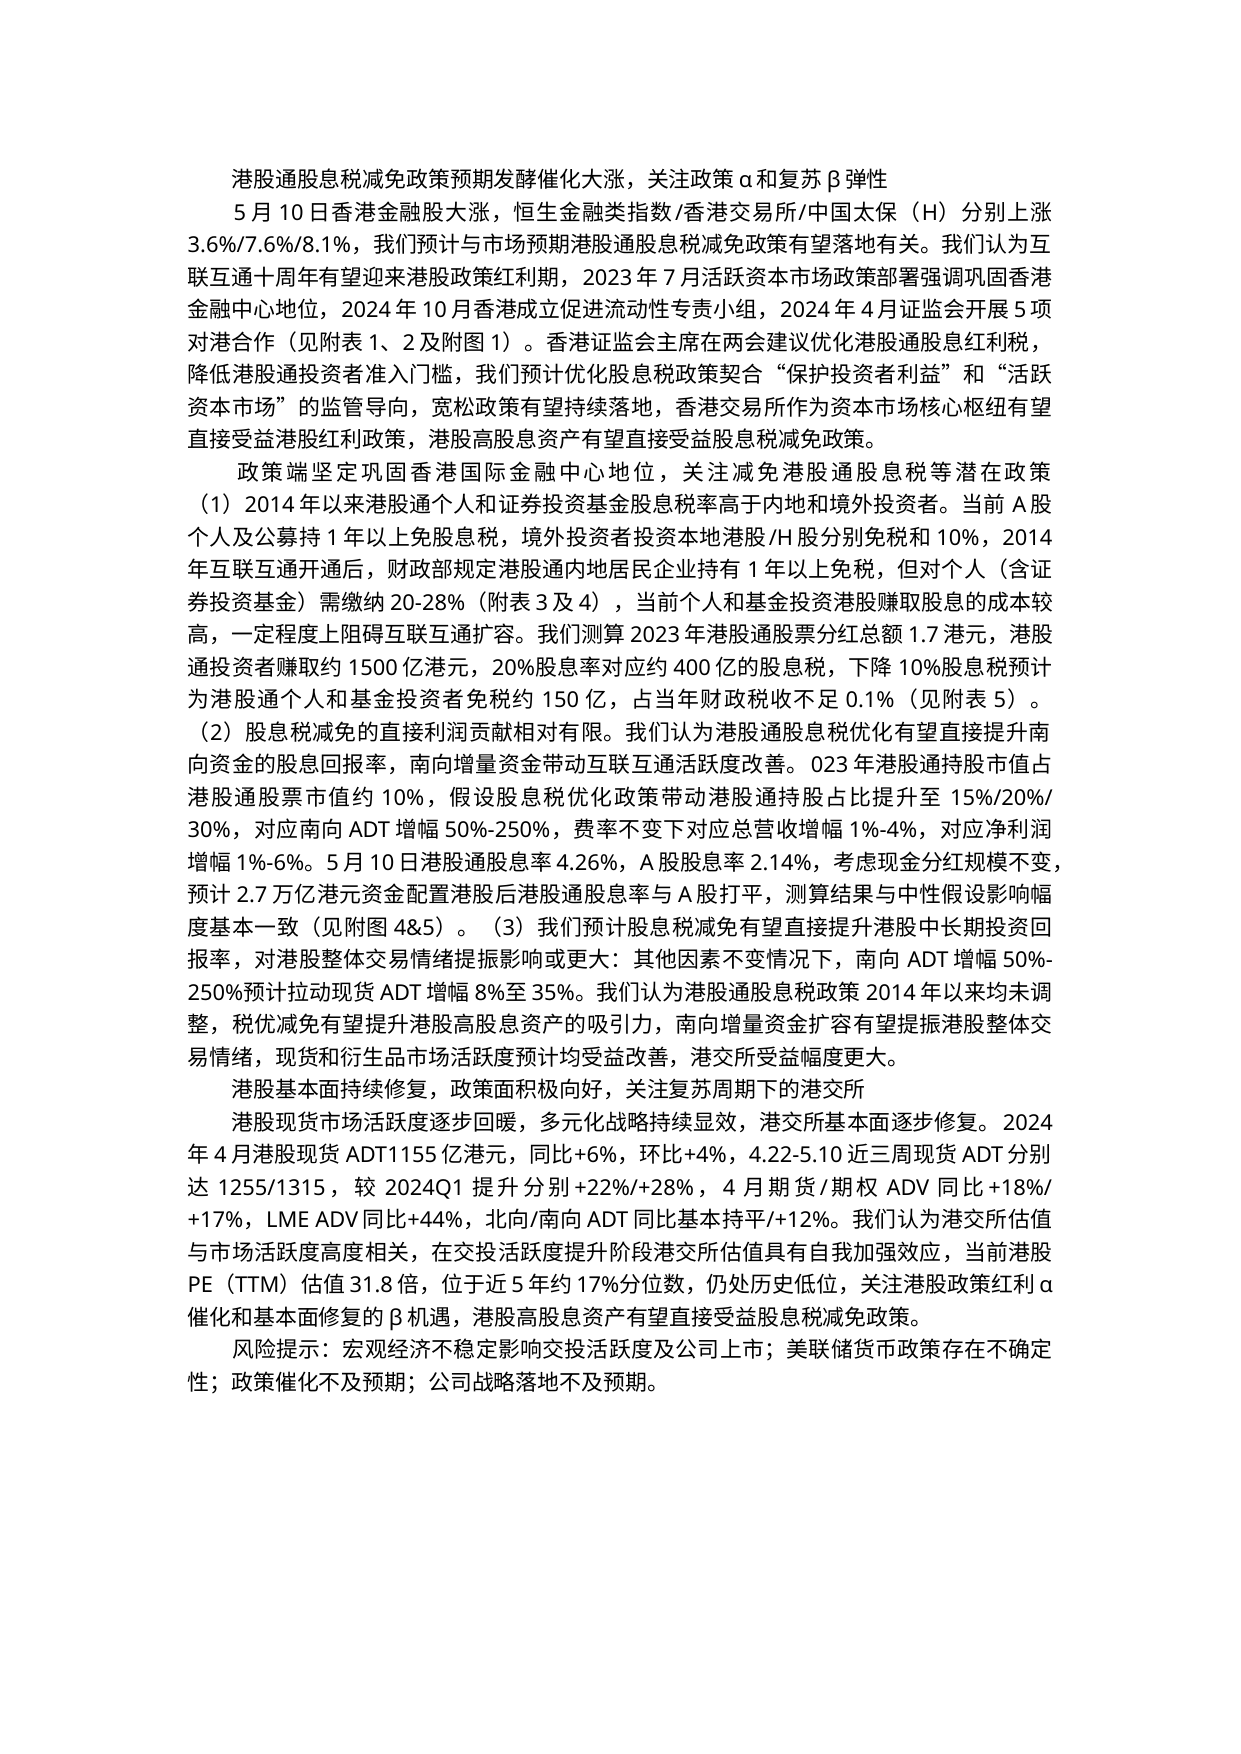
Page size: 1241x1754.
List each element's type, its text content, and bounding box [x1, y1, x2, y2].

text 5月10日香港金融股大涨，恒生金融类指数/香港交易所/中国太保（H）分别上涨3.6%/7.6%/8.1%，我们预计与市场预期港股通股息税减免政策有望落地有关。我们认为互联互通十周年有望迎来港股政策红利期，2023年7月活跃资本市场政策部署强调巩固香港金融中心地位，2024年10月香港成立促进流动性专责小组，2024年4月证监会开展5项对港合作（见附表1、2及附图1）。香港证监会主席在两会建议优化港股通股息红利税，降低港股通投资者准入门槛，我们预计优化股息税政策契合“保护投资者利益”和“活跃资本市场”的监管导向，宽松政策有望持续落地，香港交易所作为资本市场核心枢纽有望直接受益港股红利政策，港股高股息资产有望直接受益股息税减免政策。 [187, 194, 1053, 454]
text 港股通股息税减免政策预期发酵催化大涨，关注政策α和复苏β弹性 [187, 162, 1053, 194]
text 港股基本面持续修复，政策面积极向好，关注复苏周期下的港交所 [187, 1072, 1053, 1104]
text 港股现货市场活跃度逐步回暖，多元化战略持续显效，港交所基本面逐步修复。2024年4月港股现货ADT1155亿港元，同比+6%，环比+4%，4.22-5.10近三周现货ADT分别达1255/1315，较2024Q1提升分别+22%/+28%，4月期货/期权ADV同比+18%/+17%，LME ADV同比+44%，北向/南向ADT同比基本持平/+12%。我们认为港交所估值与市场活跃度高度相关，在交投活跃度提升阶段港交所估值具有自我加强效应，当前港股PE（TTM）估值31.8倍，位于近5年约17%分位数，仍处历史低位，关注港股政策红利α催化和基本面修复的β机遇，港股高股息资产有望直接受益股息税减免政策。 [187, 1104, 1053, 1332]
text 政策端坚定巩固香港国际金融中心地位，关注减免港股通股息税等潜在政策（1）2014年以来港股通个人和证券投资基金股息税率高于内地和境外投资者。当前A股个人及公募持1年以上免股息税，境外投资者投资本地港股/H股分别免税和10%，2014年互联互通开通后，财政部规定港股通内地居民企业持有1年以上免税，但对个人（含证券投资基金）需缴纳20-28%（附表3及4），当前个人和基金投资港股赚取股息的成本较高，一定程度上阻碍互联互通扩容。我们测算2023年港股通股票分红总额1.7港元，港股通投资者赚取约1500亿港元，20%股息率对应约400亿的股息税，下降10%股息税预计为港股通个人和基金投资者免税约150亿，占当年财政税收不足0.1%（见附表5）。（2）股息税减免的直接利润贡献相对有限。我们认为港股通股息税优化有望直接提升南向资金的股息回报率，南向增量资金带动互联互通活跃度改善。023年港股通持股市值占港股通股票市值约10%，假设股息税优化政策带动港股通持股占比提升至15%/20%/30%，对应南向ADT增幅50%-250%，费率不变下对应总营收增幅1%-4%，对应净利润增幅1%-6%。5月10日港股通股息率4.26%，A股股息率2.14%，考虑现金分红规模不变，预计2.7万亿港元资金配置港股后港股通股息率与A股打平，测算结果与中性假设影响幅度基本一致（见附图4&5）。（3）我们预计股息税减免有望直接提升港股中长期投资回报率，对港股整体交易情绪提振影响或更大：其他因素不变情况下，南向ADT增幅50%-250%预计拉动现货ADT增幅8%至35%。我们认为港股通股息税政策2014年以来均未调整，税优减免有望提升港股高股息资产的吸引力，南向增量资金扩容有望提振港股整体交易情绪，现货和衍生品市场活跃度预计均受益改善，港交所受益幅度更大。 [187, 454, 1053, 1072]
text 风险提示：宏观经济不稳定影响交投活跃度及公司上市；美联储货币政策存在不确定性；政策催化不及预期；公司战略落地不及预期。 [187, 1332, 1053, 1397]
